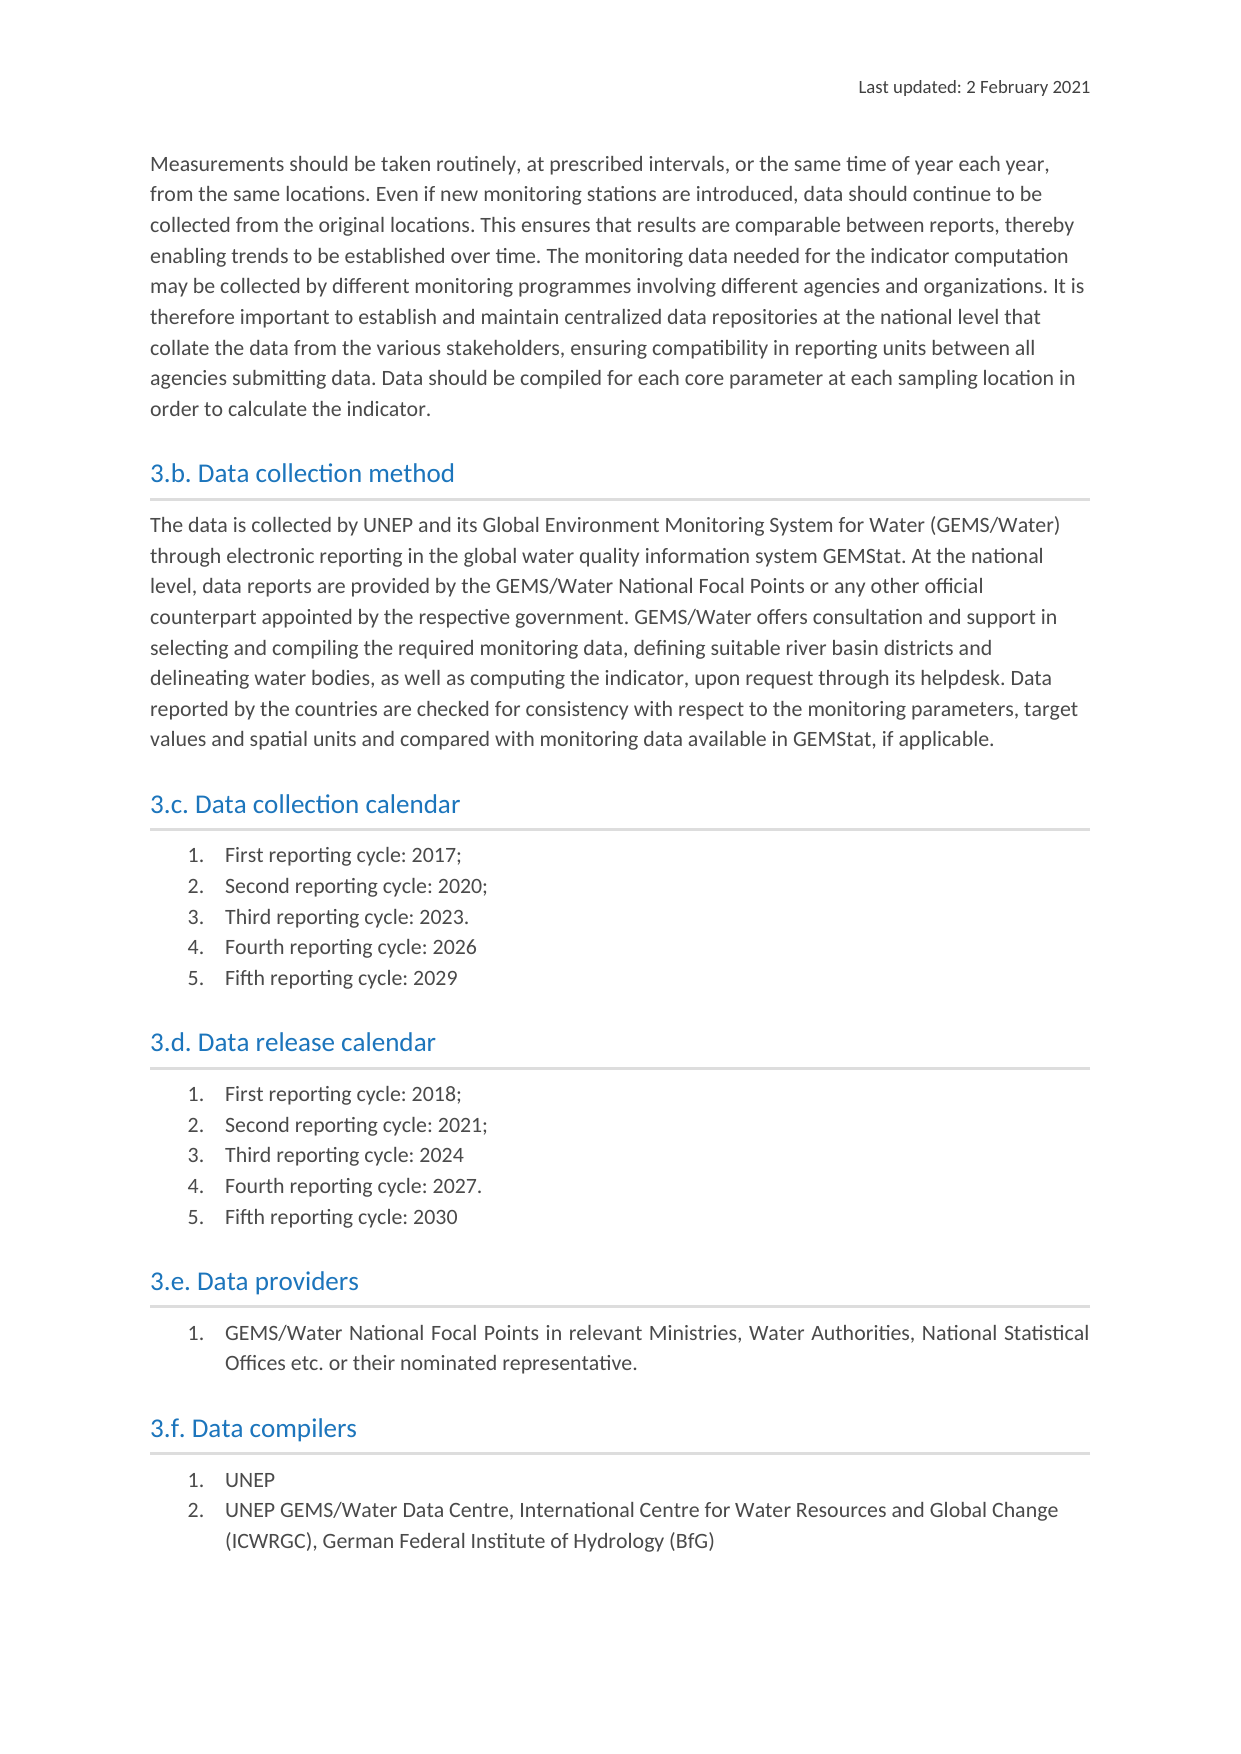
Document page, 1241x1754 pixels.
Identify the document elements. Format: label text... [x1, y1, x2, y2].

list First reporting cycle: 2018; [187, 1080, 1090, 1107]
list Second reporting cycle: 2021; [187, 1111, 1090, 1138]
text 3.e. Data providers [150, 1264, 1090, 1305]
list Third reporting cycle: 2023. [187, 903, 1090, 929]
list Fourth reporting cycle: 2027. [187, 1172, 1090, 1199]
list GEMS/Water National Focal Points in relevant Ministries, Water Authorities, National Statistical Offices etc. or their nominated representative. [187, 1319, 1090, 1376]
text 3.b. Data collection method [150, 456, 1090, 498]
list Fifth reporting cycle: 2030 [187, 1203, 1090, 1229]
list UNEP GEMS/Water Data Centre, International Centre for Water Resources and Global Change (ICWRGC), German Federal Institute of Hydrology (BfG) [187, 1496, 1090, 1554]
list First reporting cycle: 2017; [187, 842, 1090, 868]
list Second reporting cycle: 2020; [187, 872, 1090, 899]
list Fifth reporting cycle: 2029 [187, 964, 1090, 991]
text 3.c. Data collection calendar [150, 787, 1090, 828]
list Third reporting cycle: 2024 [187, 1142, 1090, 1168]
text Measurements should be taken routinely, at prescribed intervals, or the same time of year each year, from the same locations. Even if new monitoring stations are introduced, data should continue to be collected from the original locations. This ensures that results are comparable between reports, thereby enabling trends to be established over time. The monitoring data needed for the indicator computation may be collected by different monitoring programmes involving different agencies and organizations. It is therefore important to establish and maintain centralized data repositories at the national level that collate the data from the various stakeholders, ensuring compatibility in reporting units between all agencies submitting data. Data should be compiled for each core parameter at each sampling location in order to calculate the indicator. [150, 150, 1090, 422]
list UNEP [187, 1466, 1090, 1492]
text 3.d. Data release calendar [150, 1025, 1090, 1067]
text 3.f. Data compilers [150, 1411, 1090, 1452]
list Fourth reporting cycle: 2026 [187, 933, 1090, 960]
text The data is collected by UNEP and its Global Environment Monitoring System for Water (GEMS/Water) through electronic reporting in the global water quality information system GEMStat. At the national level, data reports are provided by the GEMS/Water National Focal Points or any other official counterpart appointed by the respective government. GEMS/Water offers consultation and support in selecting and compiling the required monitoring data, defining suitable river basin districts and delineating water bodies, as well as computing the indicator, upon request through its helpdesk. Data reported by the countries are checked for consistency with respect to the monitoring parameters, target values and spatial units and compared with monitoring data available in GEMStat, if applicable. [150, 511, 1090, 752]
